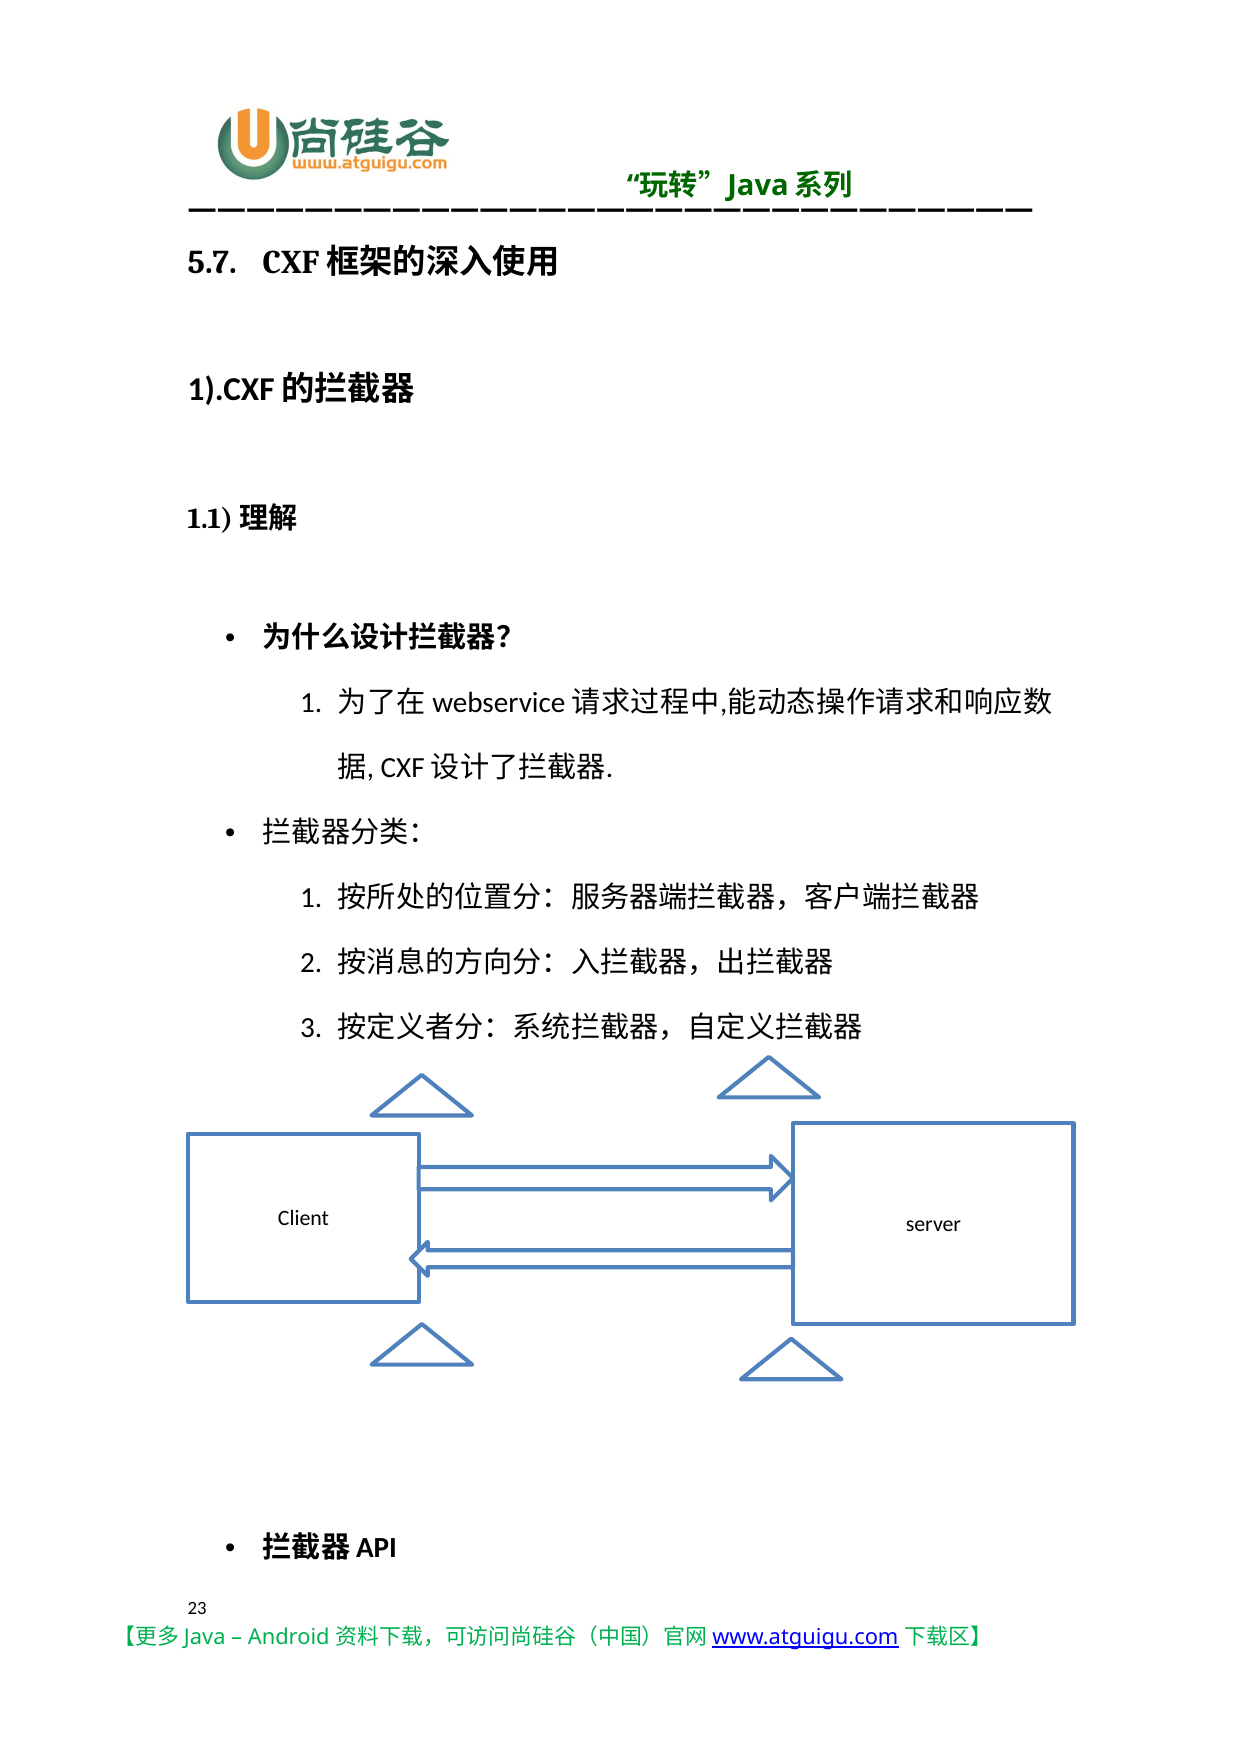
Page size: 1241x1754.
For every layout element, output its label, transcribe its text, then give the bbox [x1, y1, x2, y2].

list 按消息的方向分：入拦截器，出拦截器 [300, 927, 1053, 992]
picture [187, 88, 479, 196]
subtitle 1.1) 理解 [187, 483, 1053, 548]
list 按定义者分：系统拦截器，自定义拦截器 [300, 992, 1053, 1057]
list 按所处的位置分：服务器端拦截器，客户端拦截器 [300, 862, 1053, 927]
subtitle CXF框架的深入使用 [187, 227, 1053, 292]
subtitle 1).CXF的拦截器 [187, 354, 1053, 419]
list 拦截器分类： [225, 797, 1053, 862]
list 为了在webservice请求过程中,能动态操作请求和响应数据, CXF设计了拦截器. [300, 667, 1053, 797]
list 拦截器API [225, 1512, 1053, 1577]
list 为什么设计拦截器？ [225, 602, 1053, 667]
